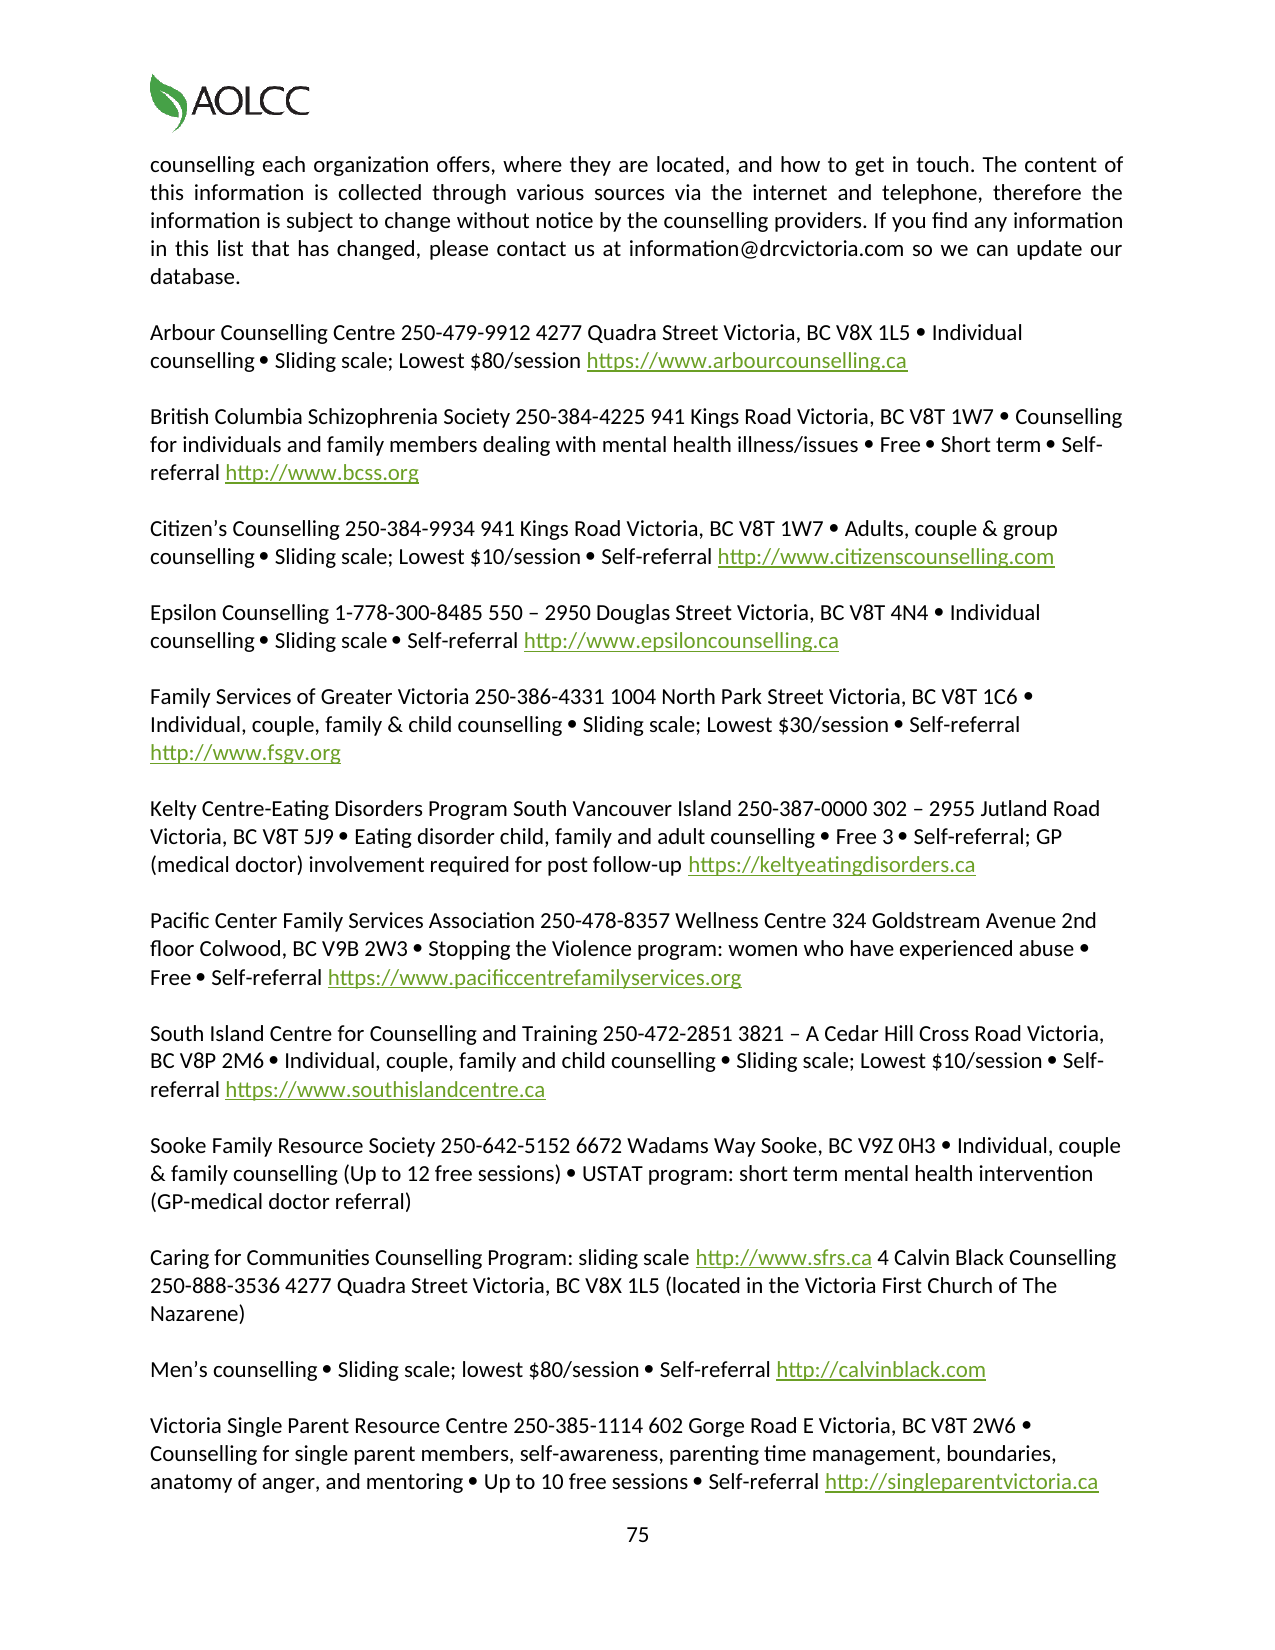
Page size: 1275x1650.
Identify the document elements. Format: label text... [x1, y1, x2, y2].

text Victoria Single Parent Resource Centre 250-385-1114 602 Gorge Road E Victoria, BC V8T 2W6 Counselling for single parent members, self-awareness, parenting time management, boundaries, anatomy of anger, and mentoring Up to 10 free sessions Self-referral http://singleparentvictoria.ca [150, 1411, 1125, 1495]
text Caring for Communities Counselling Program: sliding scale http://www.sfrs.ca 4 Calvin Black Counselling 250-888-3536 4277 Quadra Street Victoria, BC V8X 1L5 (located in the Victoria First Church of The Nazarene) [150, 1243, 1125, 1327]
text South Island Centre for Counselling and Training 250-472-2851 3821 – A Cedar Hill Cross Road Victoria, BC V8P 2M6 Individual, couple, family and child counselling Sliding scale; Lowest $10/session Self-referral https://www.southislandcentre.ca [150, 1019, 1125, 1103]
text Kelty Centre-Eating Disorders Program South Vancouver Island 250-387-0000 302 – 2955 Jutland Road Victoria, BC V8T 5J9 Eating disorder child, family and adult counselling Free 3 Self-referral; GP (medical doctor) involvement required for post follow-up https://keltyeatingdisorders.ca [150, 794, 1125, 878]
text Arbour Counselling Centre 250-479-9912 4277 Quadra Street Victoria, BC V8X 1L5 Individual counselling Sliding scale; Lowest $80/session https://www.arbourcounselling.ca [150, 318, 1125, 374]
text Epsilon Counselling 1-778-300-8485 550 – 2950 Douglas Street Victoria, BC V8T 4N4 Individual counselling Sliding scale Self-referral http://www.epsiloncounselling.ca [150, 598, 1125, 654]
text Citizen’s Counselling 250-384-9934 941 Kings Road Victoria, BC V8T 1W7 Adults, couple & group counselling Sliding scale; Lowest $10/session Self-referral http://www.citizenscounselling.com [150, 514, 1125, 570]
text Pacific Center Family Services Association 250-478-8357 Wellness Centre 324 Goldstream Avenue 2nd floor Colwood, BC V9B 2W3 Stopping the Violence program: women who have experienced abuse Free Self-referral https://www.pacificcentrefamilyservices.org [150, 907, 1125, 991]
text Sooke Family Resource Society 250-642-5152 6672 Wadams Way Sooke, BC V9Z 0H3 Individual, couple & family counselling (Up to 12 free sessions) USTAT program: short term mental health intervention (GP-medical doctor referral) [150, 1131, 1125, 1215]
text British Columbia Schizophrenia Society 250-384-4225 941 Kings Road Victoria, BC V8T 1W7 Counselling for individuals and family members dealing with mental health illness/issues Free Short term Self-referral http://www.bcss.org [150, 402, 1125, 486]
picture [150, 73, 310, 133]
text Men’s counselling Sliding scale; lowest $80/session Self-referral http://calvinblack.com [150, 1355, 1125, 1383]
text Family Services of Greater Victoria 250-386-4331 1004 North Park Street Victoria, BC V8T 1C6 Individual, couple, family & child counselling Sliding scale; Lowest $30/session Self-referral http://www.fsgv.org [150, 682, 1125, 766]
